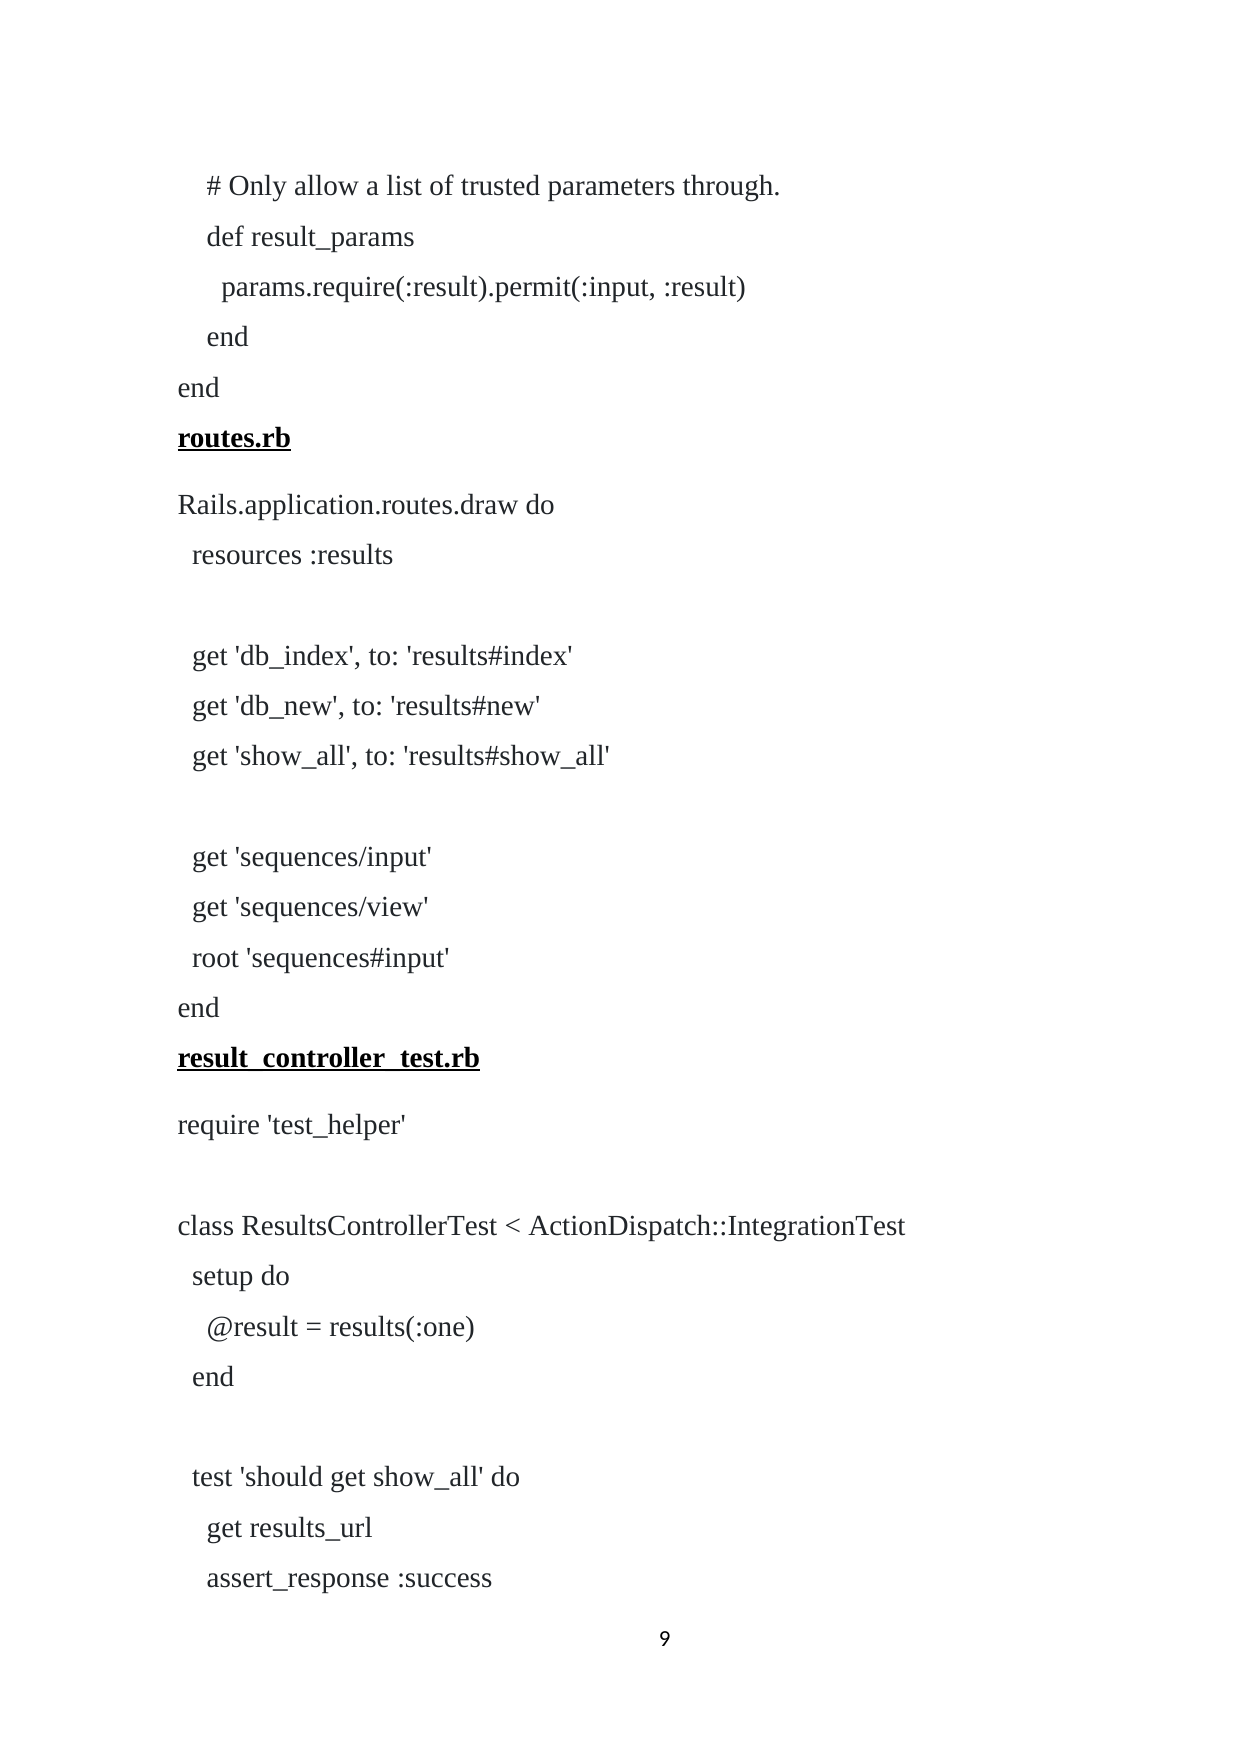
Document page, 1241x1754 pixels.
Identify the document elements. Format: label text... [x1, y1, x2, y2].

text Rails.application.routes.draw do [177, 487, 1152, 521]
text assert_response :success [177, 1560, 1152, 1594]
text end [177, 370, 1152, 403]
text get 'sequences/input' [177, 839, 1152, 873]
text result_controller_test.rb [177, 1040, 1152, 1074]
text test 'should get show_all' do [177, 1459, 1152, 1493]
text get results_url [177, 1510, 1152, 1543]
text end [177, 319, 1152, 353]
text # Only allow a list of trusted parameters through. [177, 168, 1152, 202]
text @result = results(:one) [177, 1309, 1152, 1342]
text params.require(:result).permit(:input, :result) [177, 269, 1152, 303]
text resources :results [177, 537, 1152, 571]
text end [177, 1359, 1152, 1392]
text def result_params [177, 219, 1152, 252]
text routes.rb [177, 420, 1152, 453]
text end [177, 990, 1152, 1024]
text get 'db_new', to: 'results#new' [177, 688, 1152, 722]
text get 'show_all', to: 'results#show_all' [177, 738, 1152, 772]
text get 'db_index', to: 'results#index' [177, 638, 1152, 671]
text class ResultsControllerTest < ActionDispatch::IntegrationTest [177, 1208, 1152, 1242]
text setup do [177, 1258, 1152, 1292]
text root 'sequences#input' [177, 940, 1152, 973]
text get 'sequences/view' [177, 889, 1152, 923]
text require 'test_helper' [177, 1107, 1152, 1141]
